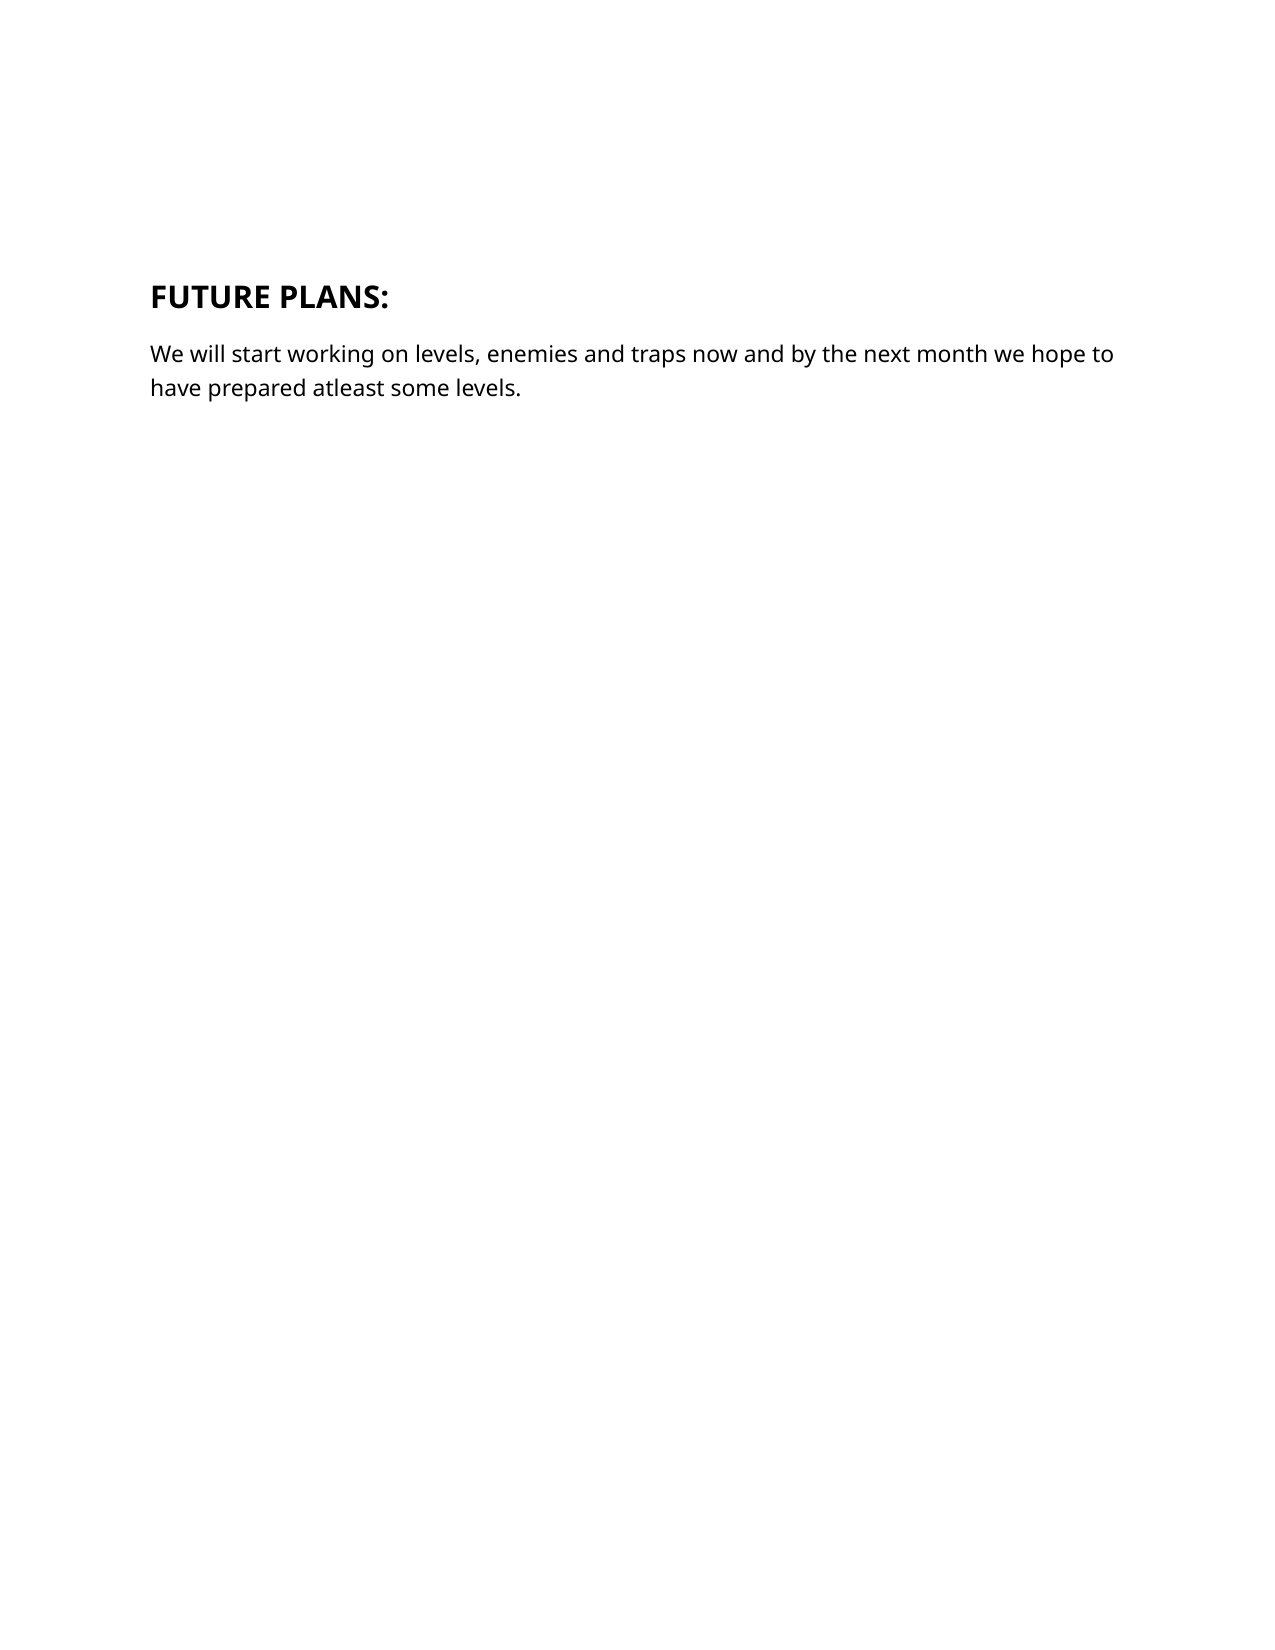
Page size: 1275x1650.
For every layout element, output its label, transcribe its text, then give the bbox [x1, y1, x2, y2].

text We will start working on levels, enemies and traps now and by the next month we hope to have prepared atleast some levels. [150, 338, 1125, 403]
text FUTURE PLANS: [150, 275, 1125, 318]
